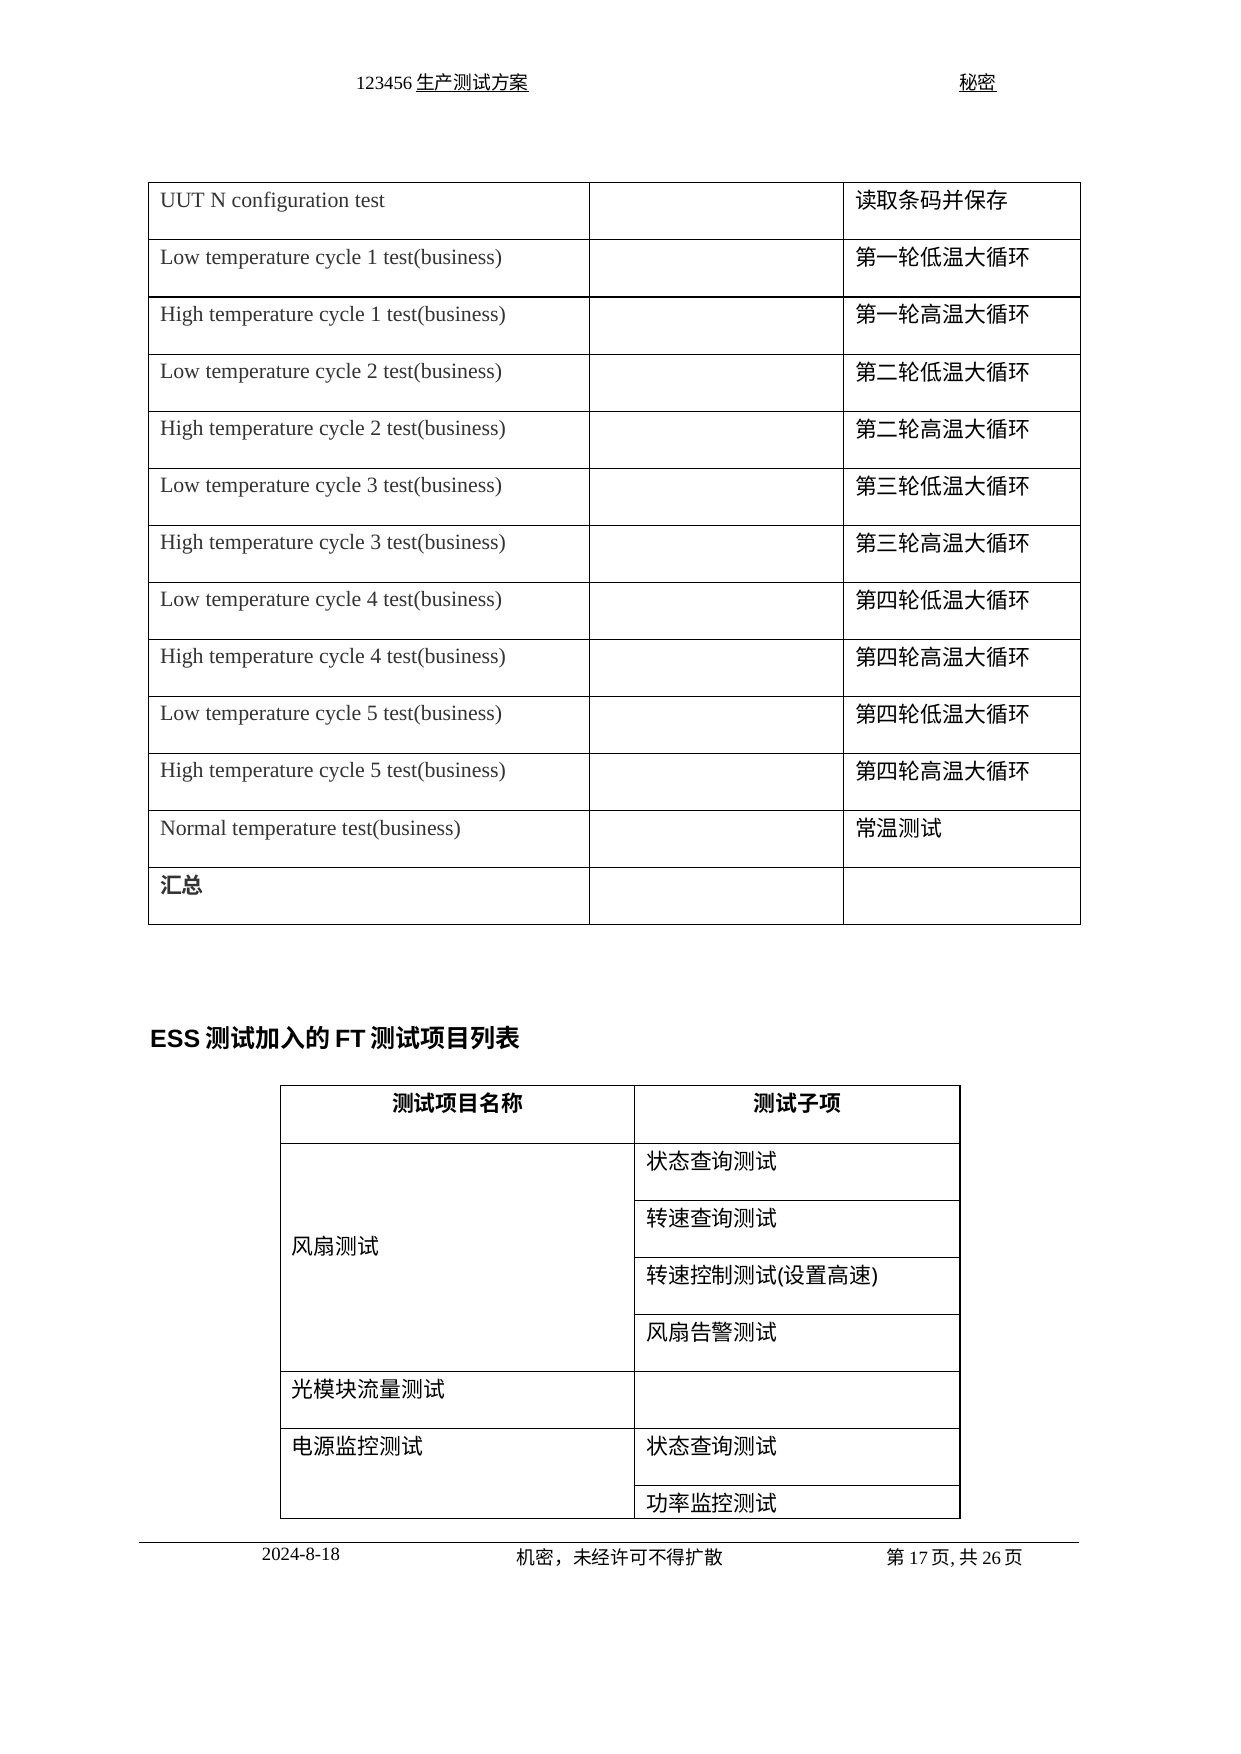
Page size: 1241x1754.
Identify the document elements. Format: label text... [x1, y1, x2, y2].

table_header 测试项目名称 [281, 1086, 634, 1143]
table_cell Low temperature cycle 4 test(business) [149, 583, 589, 639]
table_cell 第二轮低温大循环 [844, 355, 1080, 411]
table_cell 第四轮低温大循环 [844, 697, 1080, 753]
table_cell 第四轮高温大循环 [844, 754, 1080, 810]
table_cell 读取条码并保存 [844, 183, 1080, 239]
table_cell [590, 754, 843, 810]
table_header 测试子项 [635, 1086, 959, 1143]
table_cell [590, 183, 843, 239]
table_cell 汇总 [149, 868, 589, 924]
table_cell 转速控制测试(设置高速) [635, 1258, 959, 1314]
table_cell 第三轮高温大循环 [844, 526, 1080, 582]
subtitle ESS测试加入的FT测试项目列表 [150, 1018, 1090, 1055]
table_cell UUT N configuration test [149, 183, 589, 239]
table_cell Low temperature cycle 1 test(business) [149, 240, 589, 296]
table_cell 电源监控测试 [281, 1429, 634, 1518]
table_cell Low temperature cycle 5 test(business) [149, 697, 589, 753]
table_cell 风扇测试 [281, 1144, 634, 1371]
table_cell 第三轮低温大循环 [844, 469, 1080, 525]
table_cell [590, 240, 843, 296]
table_cell 常温测试 [844, 811, 1080, 867]
table_cell High temperature cycle 4 test(business) [149, 640, 589, 696]
table_cell Normal temperature test(business) [149, 811, 589, 867]
table_cell 功率监控测试 [635, 1486, 959, 1518]
table_cell High temperature cycle 2 test(business) [149, 412, 589, 468]
table_cell 第二轮高温大循环 [844, 412, 1080, 468]
table_cell Low temperature cycle 3 test(business) [149, 469, 589, 525]
table_cell 第四轮高温大循环 [844, 640, 1080, 696]
table_cell [590, 640, 843, 696]
table_cell 第一轮高温大循环 [844, 298, 1080, 353]
table_cell 状态查询测试 [635, 1429, 959, 1485]
table_cell 状态查询测试 [635, 1144, 959, 1200]
table_cell High temperature cycle 5 test(business) [149, 754, 589, 810]
table_cell High temperature cycle 1 test(business) [149, 298, 589, 353]
table_cell [590, 811, 843, 867]
table_cell [590, 526, 843, 582]
table_cell [590, 298, 843, 353]
table_cell [844, 868, 1080, 924]
table_cell 第四轮低温大循环 [844, 583, 1080, 639]
table_cell 风扇告警测试 [635, 1315, 959, 1371]
table_cell High temperature cycle 3 test(business) [149, 526, 589, 582]
table_cell [590, 355, 843, 411]
table_cell 第一轮低温大循环 [844, 240, 1080, 296]
table_cell [590, 868, 843, 924]
table_cell [590, 412, 843, 468]
table_cell [590, 697, 843, 753]
table_cell [635, 1372, 959, 1428]
table_cell [590, 583, 843, 639]
table_cell [590, 469, 843, 525]
table_cell 光模块流量测试 [281, 1372, 634, 1428]
table_cell Low temperature cycle 2 test(business) [149, 355, 589, 411]
table_cell 转速查询测试 [635, 1201, 959, 1257]
